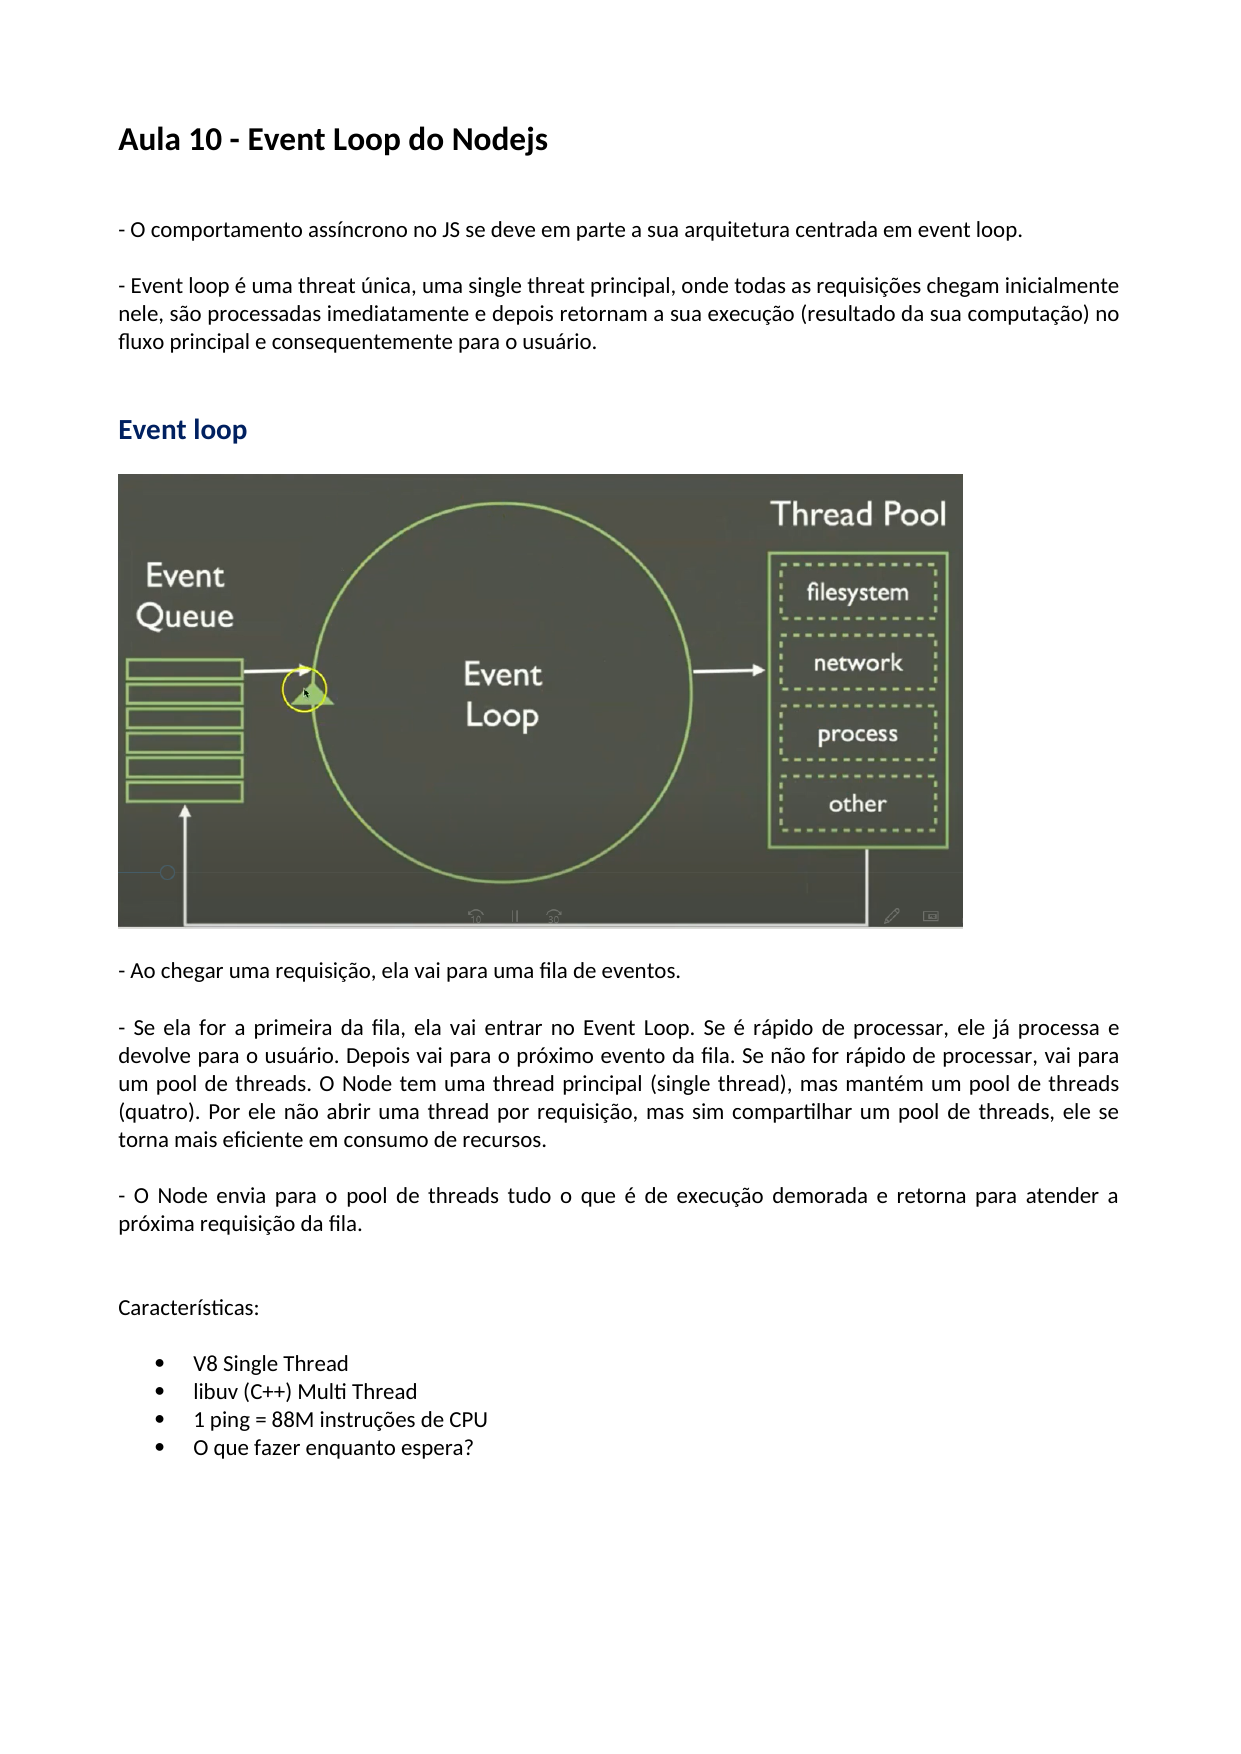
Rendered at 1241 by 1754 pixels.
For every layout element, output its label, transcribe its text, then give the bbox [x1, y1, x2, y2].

text - O comportamento assíncrono no JS se deve em parte a sua arquitetura centrada em event loop. [118, 215, 1122, 243]
list V8 Single Thread [156, 1349, 1122, 1377]
picture [118, 474, 963, 929]
text Características: [118, 1293, 1122, 1321]
text - Ao chegar uma requisição, ela vai para uma fila de eventos. [118, 957, 1122, 985]
text - Se ela for a primeira da fila, ela vai entrar no Event Loop. Se é rápido de processar, ele já processa e devolve para o usuário. Depois vai para o próximo evento da fila. Se não for rápido de processar, vai para um pool de threads. O Node tem uma thread principal (single thread), mas mantém um pool de threads (quatro). Por ele não abrir uma thread por requisição, mas sim compartilhar um pool de threads, ele se torna mais eficiente em consumo de recursos. [118, 1013, 1122, 1153]
list O que fazer enquanto espera? [156, 1433, 1122, 1461]
subtitle Event loop [118, 411, 1122, 447]
list libuv (C++) Multi Thread [156, 1377, 1122, 1405]
text - O Node envia para o pool de threads tudo o que é de execução demorada e retorna para atender a próxima requisição da fila. [118, 1181, 1122, 1237]
subtitle Aula 10 - Event Loop do Nodejs [118, 118, 1122, 159]
text - Event loop é uma threat única, uma single threat principal, onde todas as requisições chegam inicialmente nele, são processadas imediatamente e depois retornam a sua execução (resultado da sua computação) no fluxo principal e consequentemente para o usuário. [118, 271, 1122, 355]
list 1 ping = 88M instruções de CPU [156, 1405, 1122, 1433]
